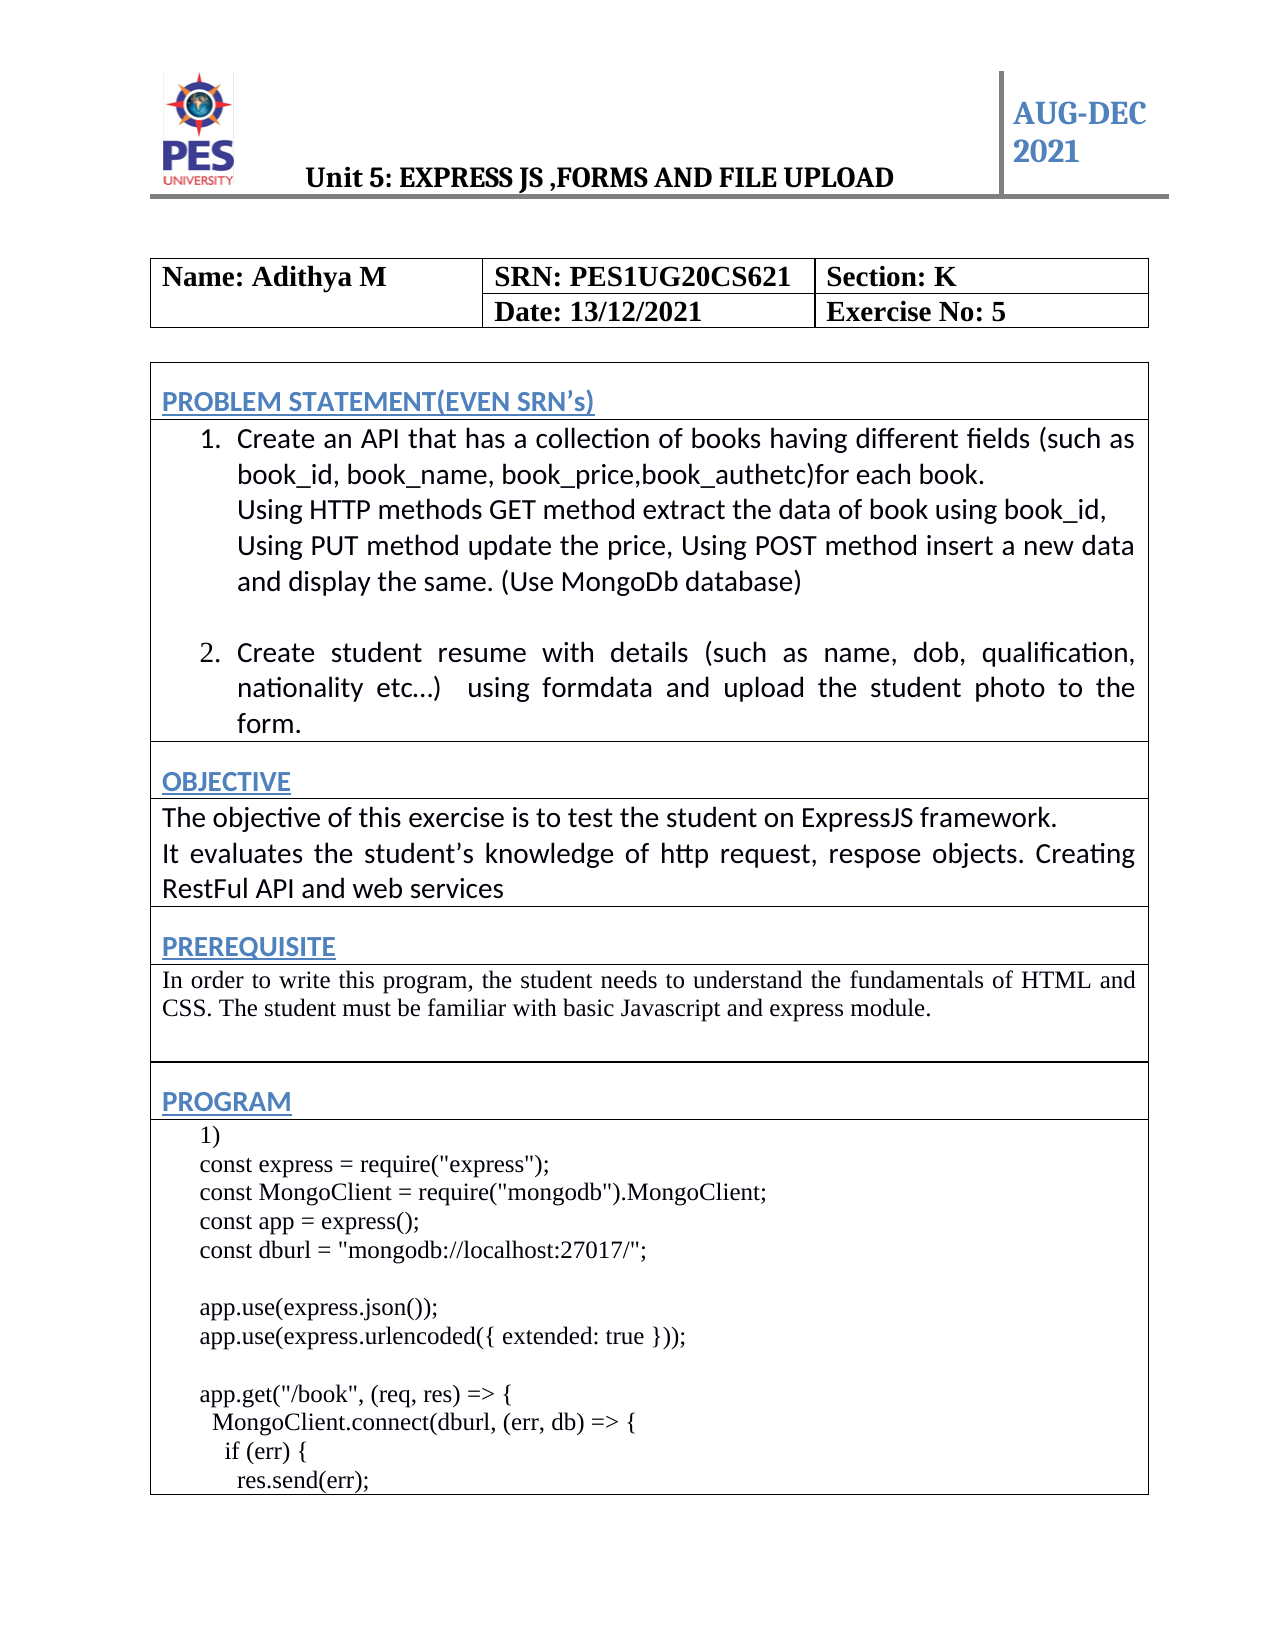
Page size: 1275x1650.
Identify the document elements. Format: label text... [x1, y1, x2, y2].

table_cell Create an API that has a collection of books having different fields (such as book_id, book_name, book_price,book_authetc)for each book. Using HTTP methods GET method extract the data of book using book_id, Using PUT method update the price, Using POST method insert a new data and display the same. (Use MongoDb database) Create student resume with details (such as name, dob, qualification, nationality etc…) using formdata and upload the student photo to the form. [151, 420, 1148, 741]
table_cell PROGRAM [151, 1063, 1148, 1119]
table_cell The objective of this exercise is to test the student on ExpressJS framework. It evaluates the student’s knowledge of http request, respose objects. Creating RestFul API and web services [151, 799, 1148, 906]
table_cell In order to write this program, the student needs to understand the fundamentals of HTML and CSS. The student must be familiar with basic Javascript and express module. [151, 965, 1148, 1061]
picture [161, 71, 235, 187]
table_header Section: K [816, 259, 1148, 293]
table_cell Date: 13/12/2021 [483, 294, 814, 327]
table_header SRN: PES1UG20CS621 [483, 259, 814, 293]
table_header PROBLEM STATEMENT(EVEN SRN’s) [151, 363, 1148, 419]
table_header Name: Adithya M [151, 259, 482, 327]
table_cell OBJECTIVE [151, 742, 1148, 798]
table_cell PREREQUISITE [151, 907, 1148, 964]
table_cell Exercise No: 5 [816, 294, 1148, 327]
